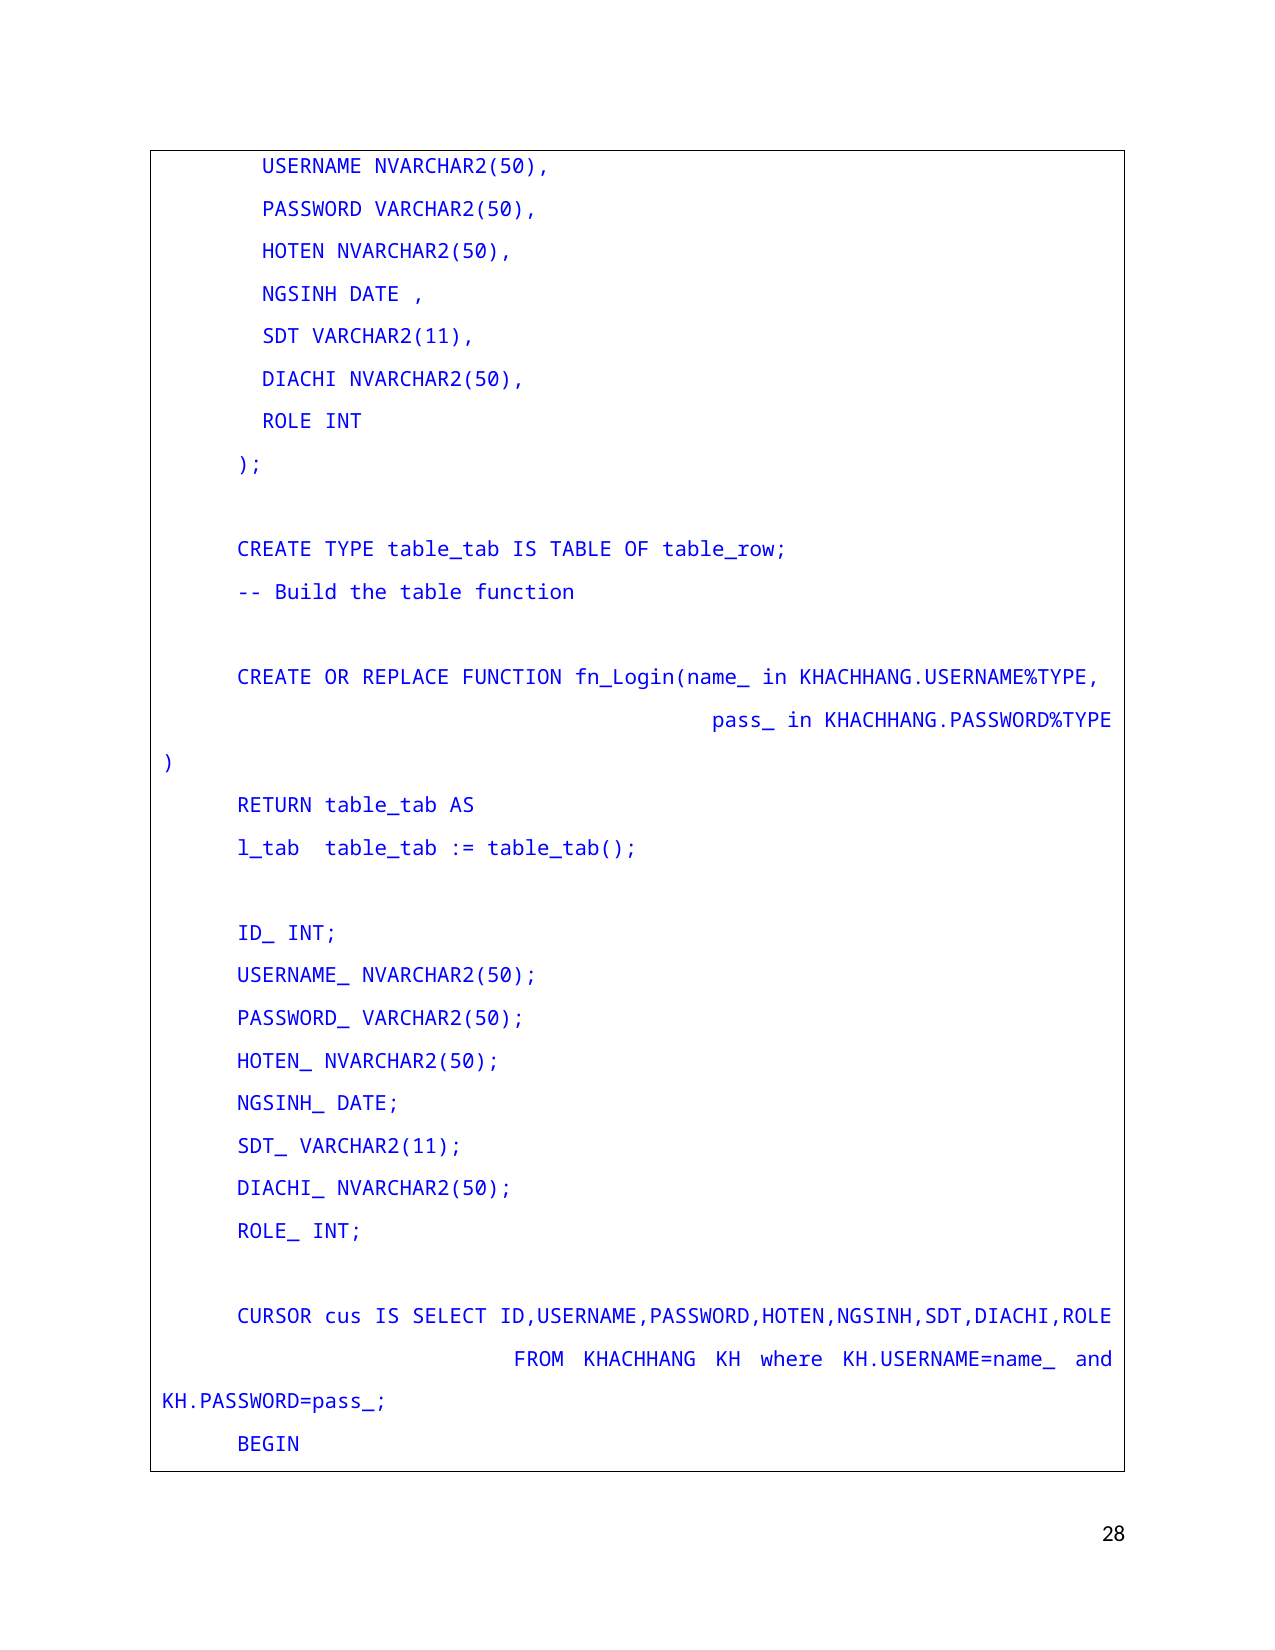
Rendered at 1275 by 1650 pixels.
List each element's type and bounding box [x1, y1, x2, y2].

table_header [151, 151, 1124, 1471]
